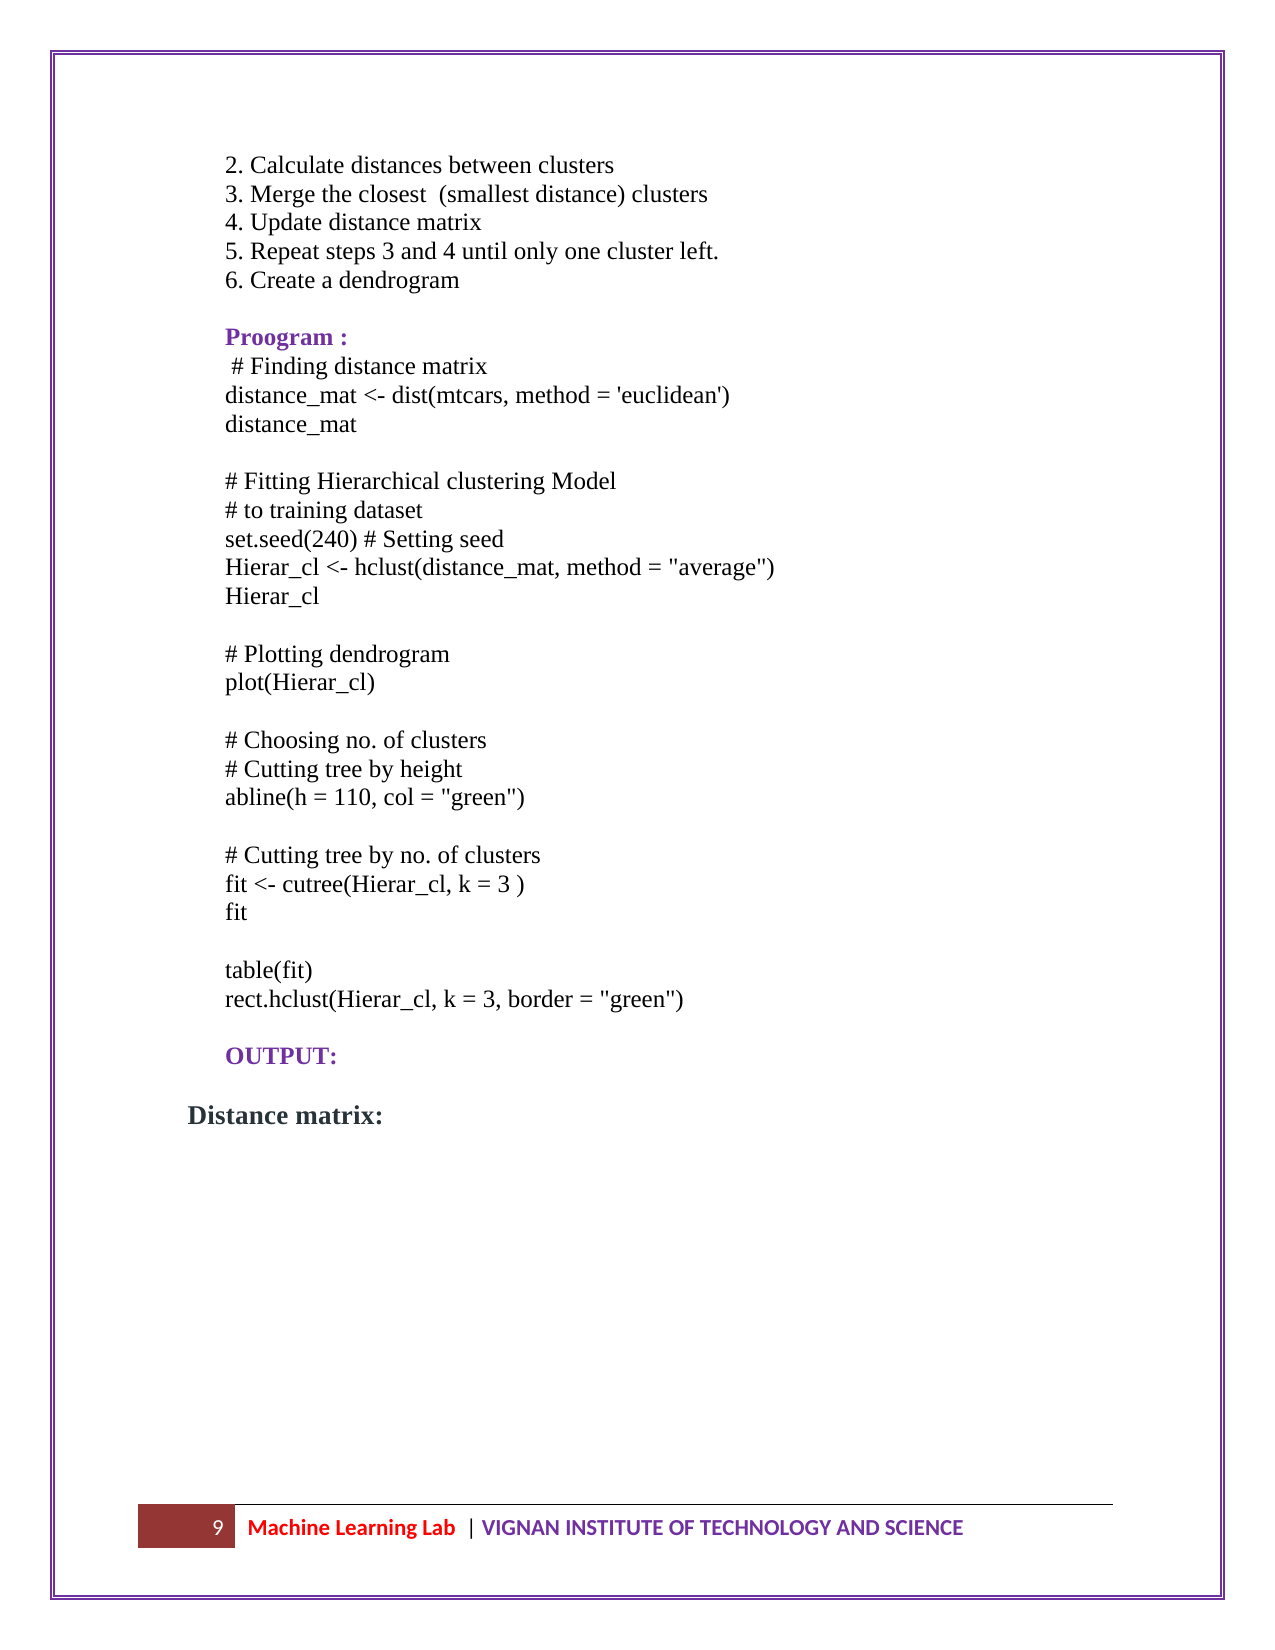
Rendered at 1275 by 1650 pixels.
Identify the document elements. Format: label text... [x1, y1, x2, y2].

text 5. Repeat steps 3 and 4 until only one cluster left. [150, 236, 1079, 265]
text # Plotting dendrogram [150, 639, 1079, 667]
text # Cutting tree by height [150, 754, 1079, 782]
text table(fit) [150, 955, 1079, 984]
text # Fitting Hierarchical clustering Model [150, 466, 1079, 495]
text OUTPUT: [150, 1041, 1079, 1070]
text 2. Calculate distances between clusters [150, 150, 1079, 179]
text rect.hclust(Hierar_cl, k = 3, border = "green") [150, 984, 1079, 1012]
text fit <- cutree(Hierar_cl, k = 3 ) [150, 869, 1079, 897]
text abline(h = 110, col = "green") [150, 782, 1079, 811]
text Proogram : [150, 322, 1079, 351]
text # to training dataset [150, 495, 1079, 524]
text fit [150, 897, 1079, 926]
text # Cutting tree by no. of clusters [150, 840, 1079, 869]
text distance_mat [150, 409, 1079, 437]
text plot(Hierar_cl) [150, 667, 1079, 696]
text 3. Merge the closest (smallest distance) clusters [150, 179, 1079, 207]
text Hierar_cl <- hclust(distance_mat, method = "average") [150, 552, 1079, 581]
text 4. Update distance matrix [150, 207, 1079, 236]
text # Finding distance matrix [150, 351, 1079, 380]
text Hierar_cl [150, 581, 1079, 610]
text # Choosing no. of clusters [150, 725, 1079, 754]
text Distance matrix: [187, 1099, 1125, 1130]
text set.seed(240) # Setting seed [150, 524, 1079, 552]
text 6. Create a dendrogram [150, 265, 1079, 294]
text distance_mat <- dist(mtcars, method = 'euclidean') [150, 380, 1079, 409]
